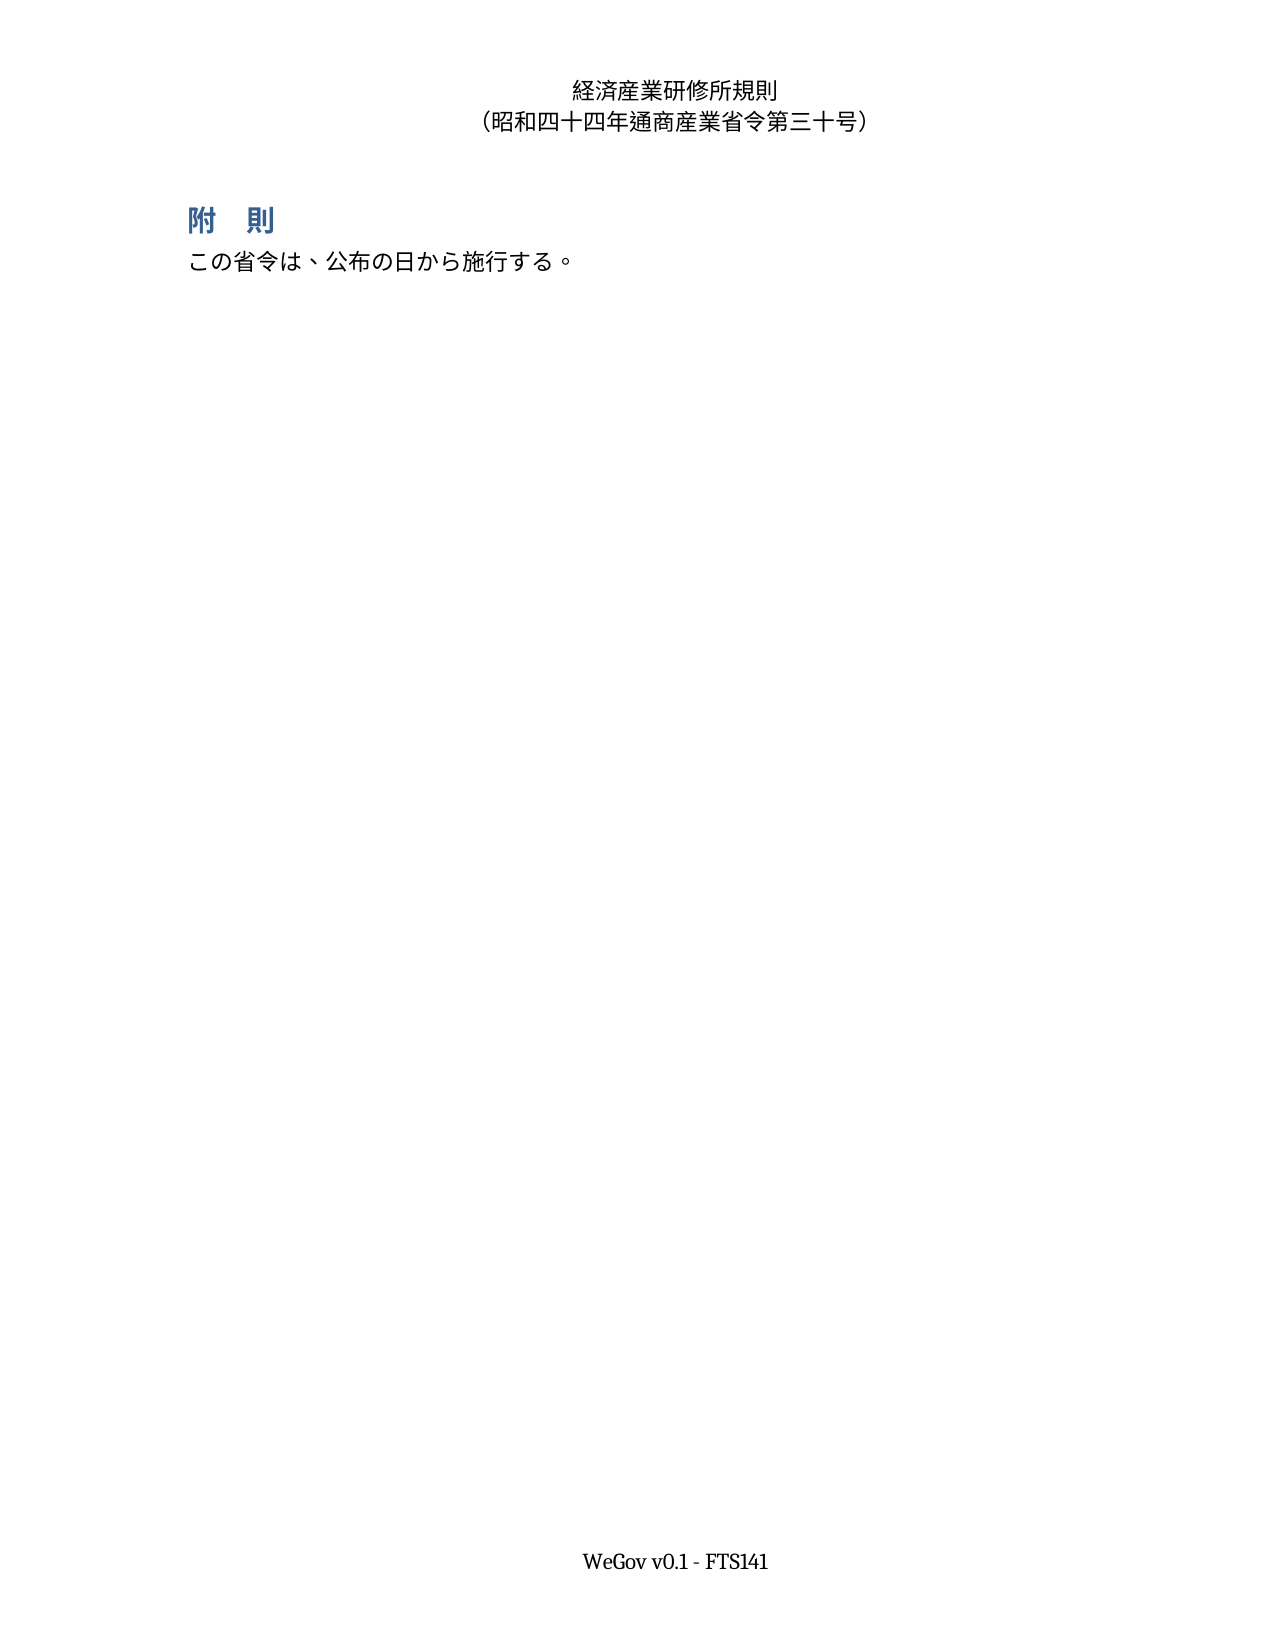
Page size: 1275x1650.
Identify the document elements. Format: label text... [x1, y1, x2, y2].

subtitle 附 則 [187, 200, 1087, 240]
text この省令は、公布の日から施行する。 [187, 246, 1087, 277]
